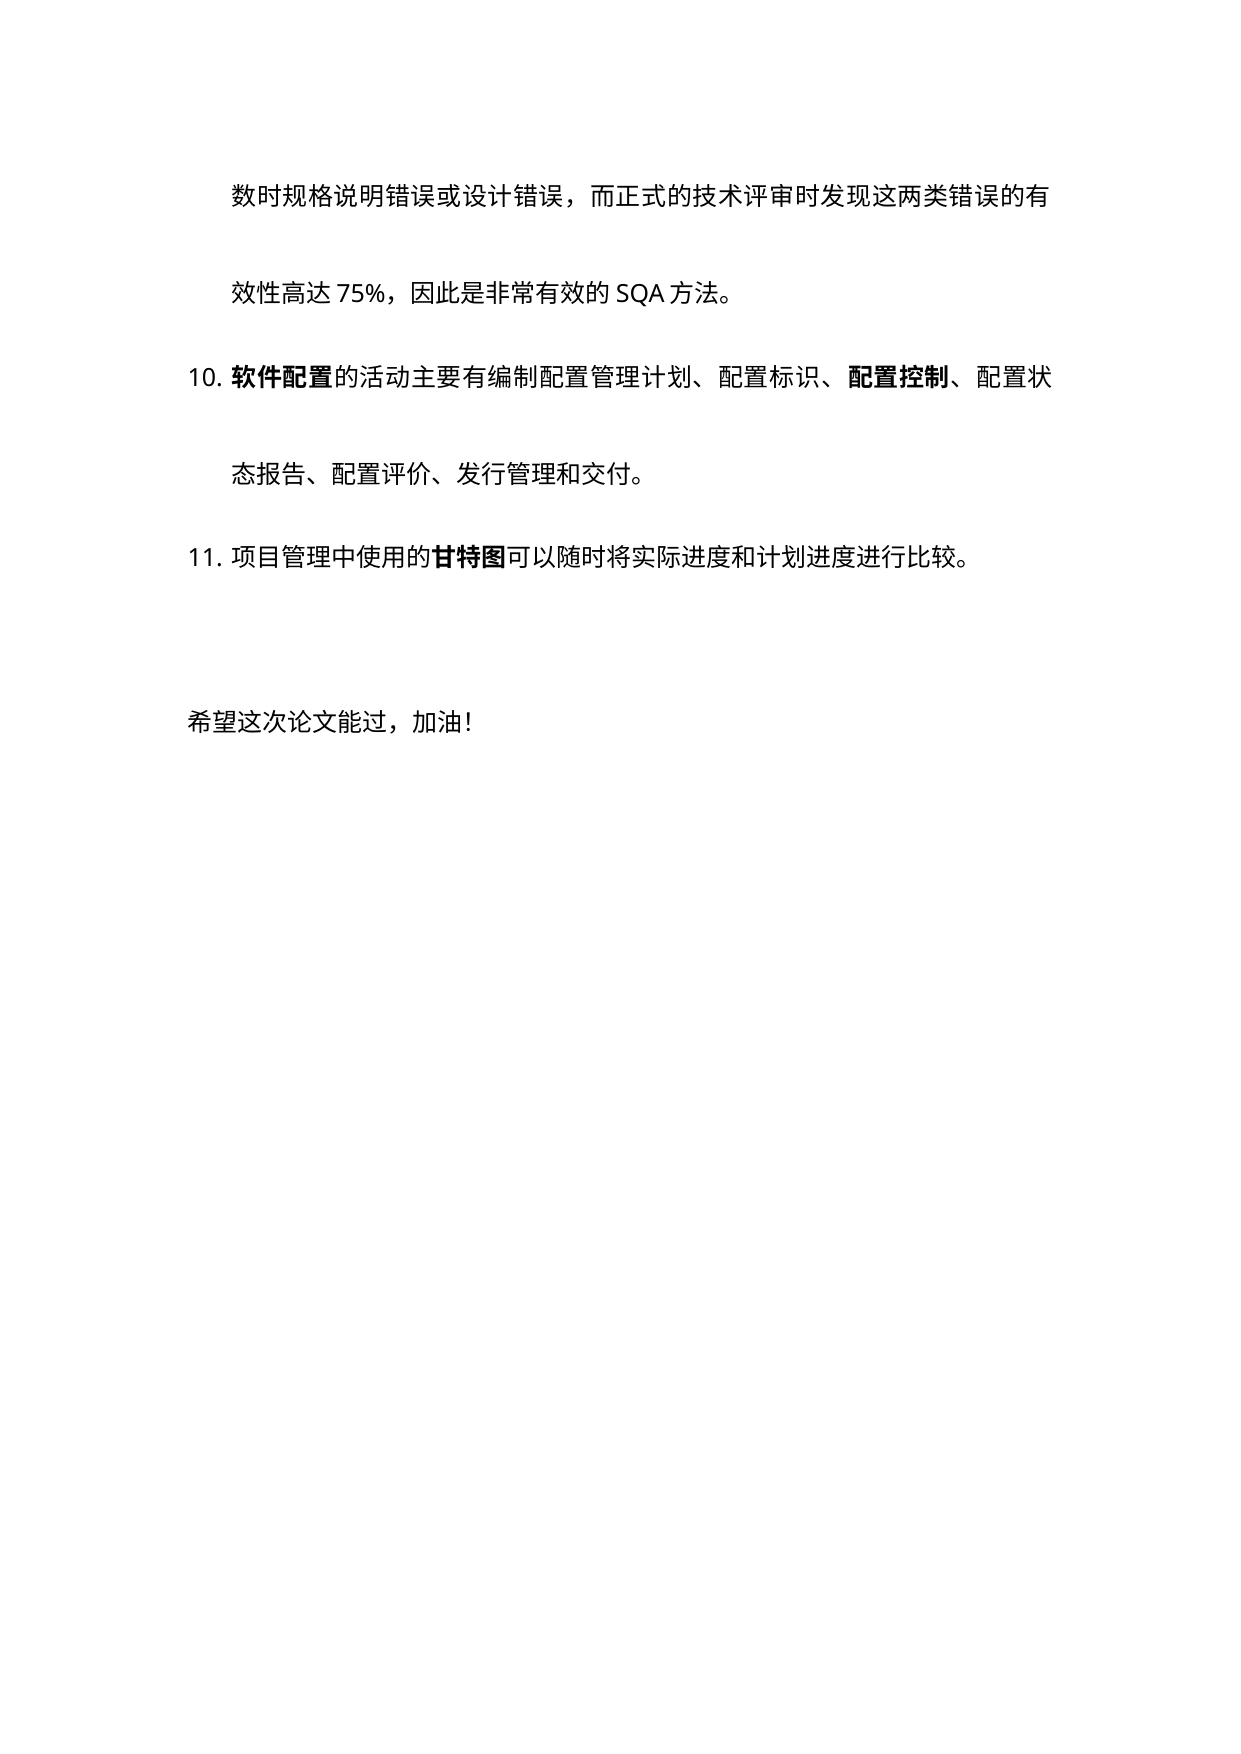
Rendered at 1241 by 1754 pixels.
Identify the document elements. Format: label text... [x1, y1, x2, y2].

list 软件配置的活动主要有编制配置管理计划、配置标识、配置控制、配置状态报告、配置评价、发行管理和交付。 [187, 343, 1053, 505]
text 希望这次论文能过，加油！ [187, 688, 1053, 753]
list 项目管理中使用的甘特图可以随时将实际进度和计划进度进行比较。 [187, 523, 1053, 588]
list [187, 162, 1053, 324]
